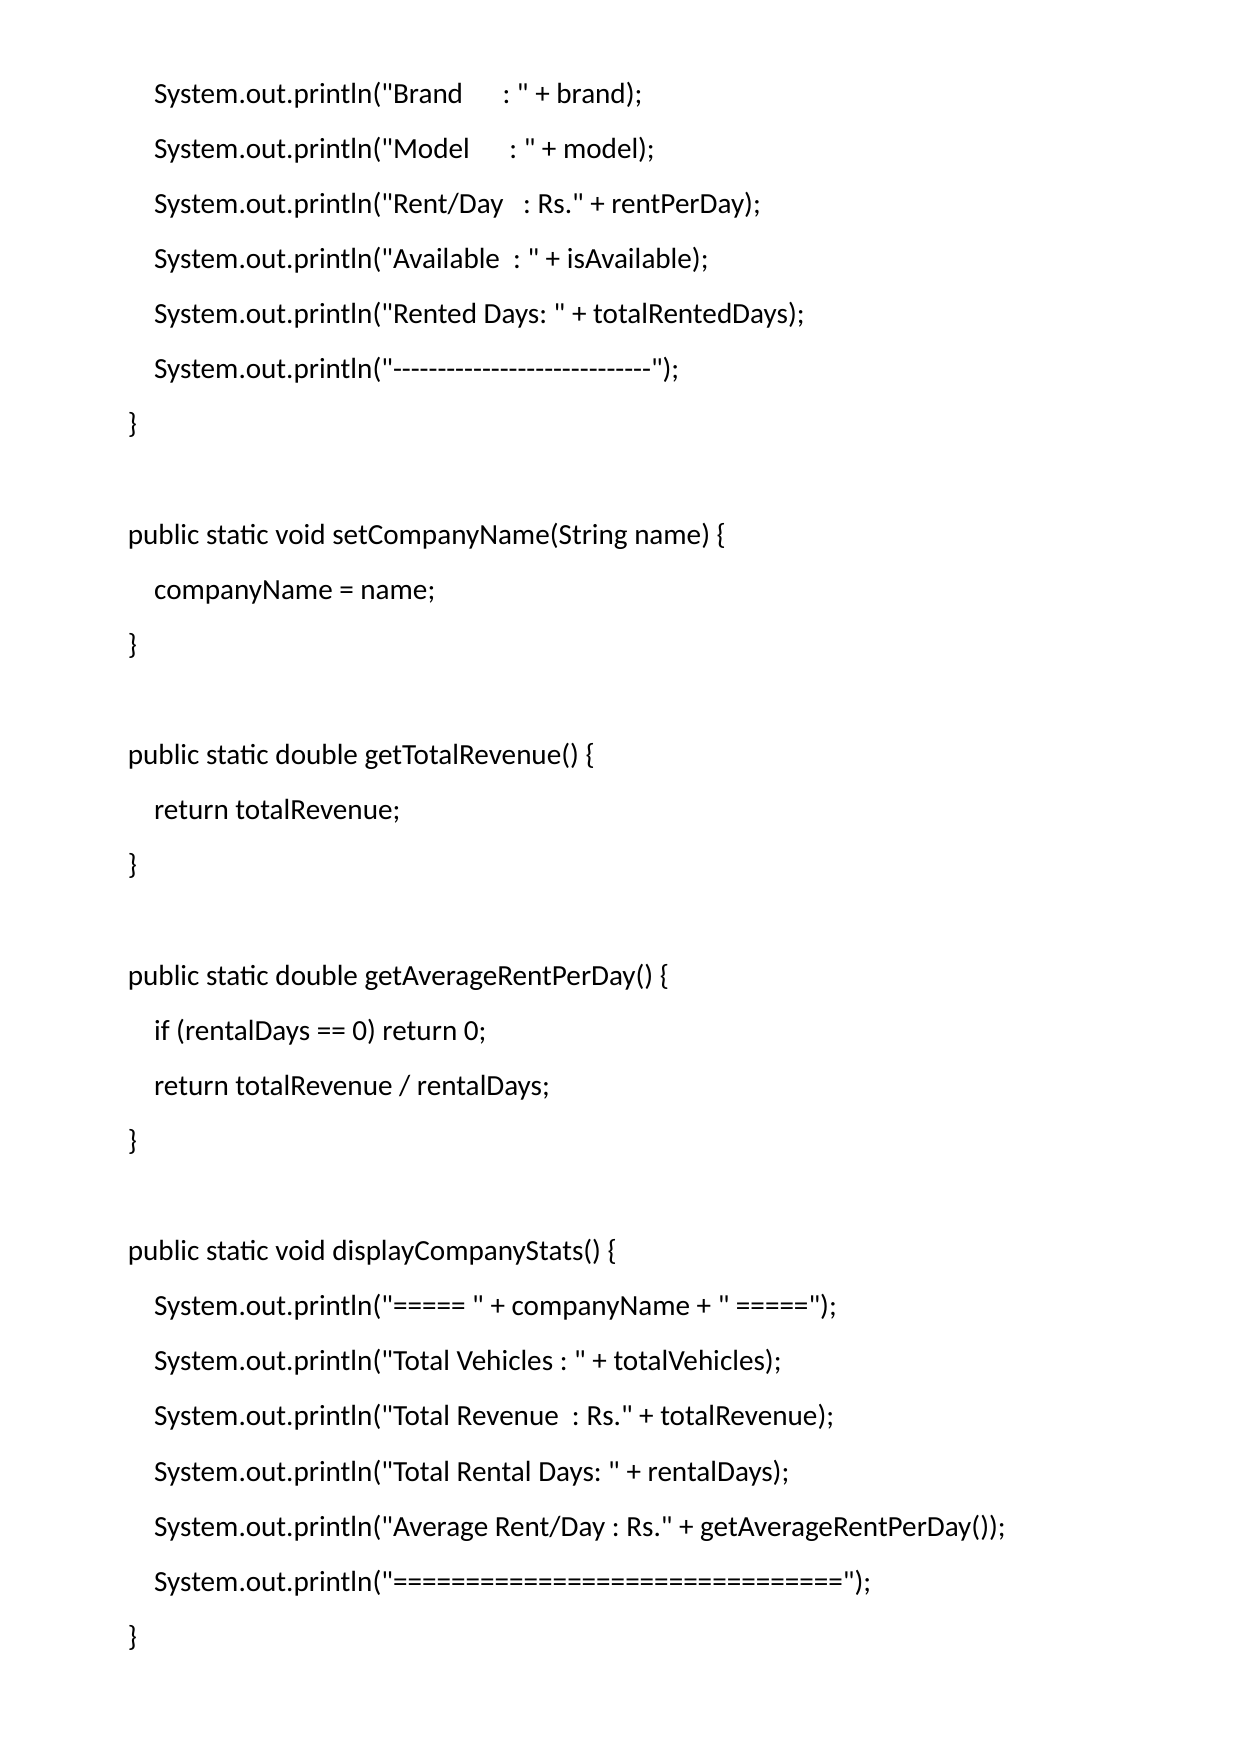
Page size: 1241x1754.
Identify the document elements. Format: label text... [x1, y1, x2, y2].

text System.out.println("Total Revenue : Rs." + totalRevenue); [75, 1397, 1165, 1433]
text } [75, 1122, 1165, 1158]
text System.out.println("===== " + companyName + " ====="); [75, 1287, 1165, 1323]
text System.out.println("Brand : " + brand); [75, 75, 1165, 111]
text } [75, 846, 1165, 882]
text public static double getTotalRevenue() { [75, 736, 1165, 772]
text System.out.println("-----------------------------"); [75, 351, 1165, 386]
text } [75, 626, 1165, 662]
text System.out.println("Total Rental Days: " + rentalDays); [75, 1453, 1165, 1488]
text } [75, 406, 1165, 441]
text companyName = name; [75, 571, 1165, 607]
text } [75, 1618, 1165, 1653]
text System.out.println("Rented Days: " + totalRentedDays); [75, 295, 1165, 331]
text System.out.println("Total Vehicles : " + totalVehicles); [75, 1342, 1165, 1378]
text if (rentalDays == 0) return 0; [75, 1012, 1165, 1047]
text System.out.println("Available : " + isAvailable); [75, 240, 1165, 276]
text System.out.println("Rent/Day : Rs." + rentPerDay); [75, 185, 1165, 221]
text System.out.println("Average Rent/Day : Rs." + getAverageRentPerDay()); [75, 1508, 1165, 1543]
text return totalRevenue / rentalDays; [75, 1067, 1165, 1102]
text public static void displayCompanyStats() { [75, 1232, 1165, 1268]
text System.out.println("Model : " + model); [75, 130, 1165, 166]
text System.out.println("==============================="); [75, 1563, 1165, 1598]
text public static double getAverageRentPerDay() { [75, 957, 1165, 992]
text return totalRevenue; [75, 791, 1165, 827]
text public static void setCompanyName(String name) { [75, 516, 1165, 551]
